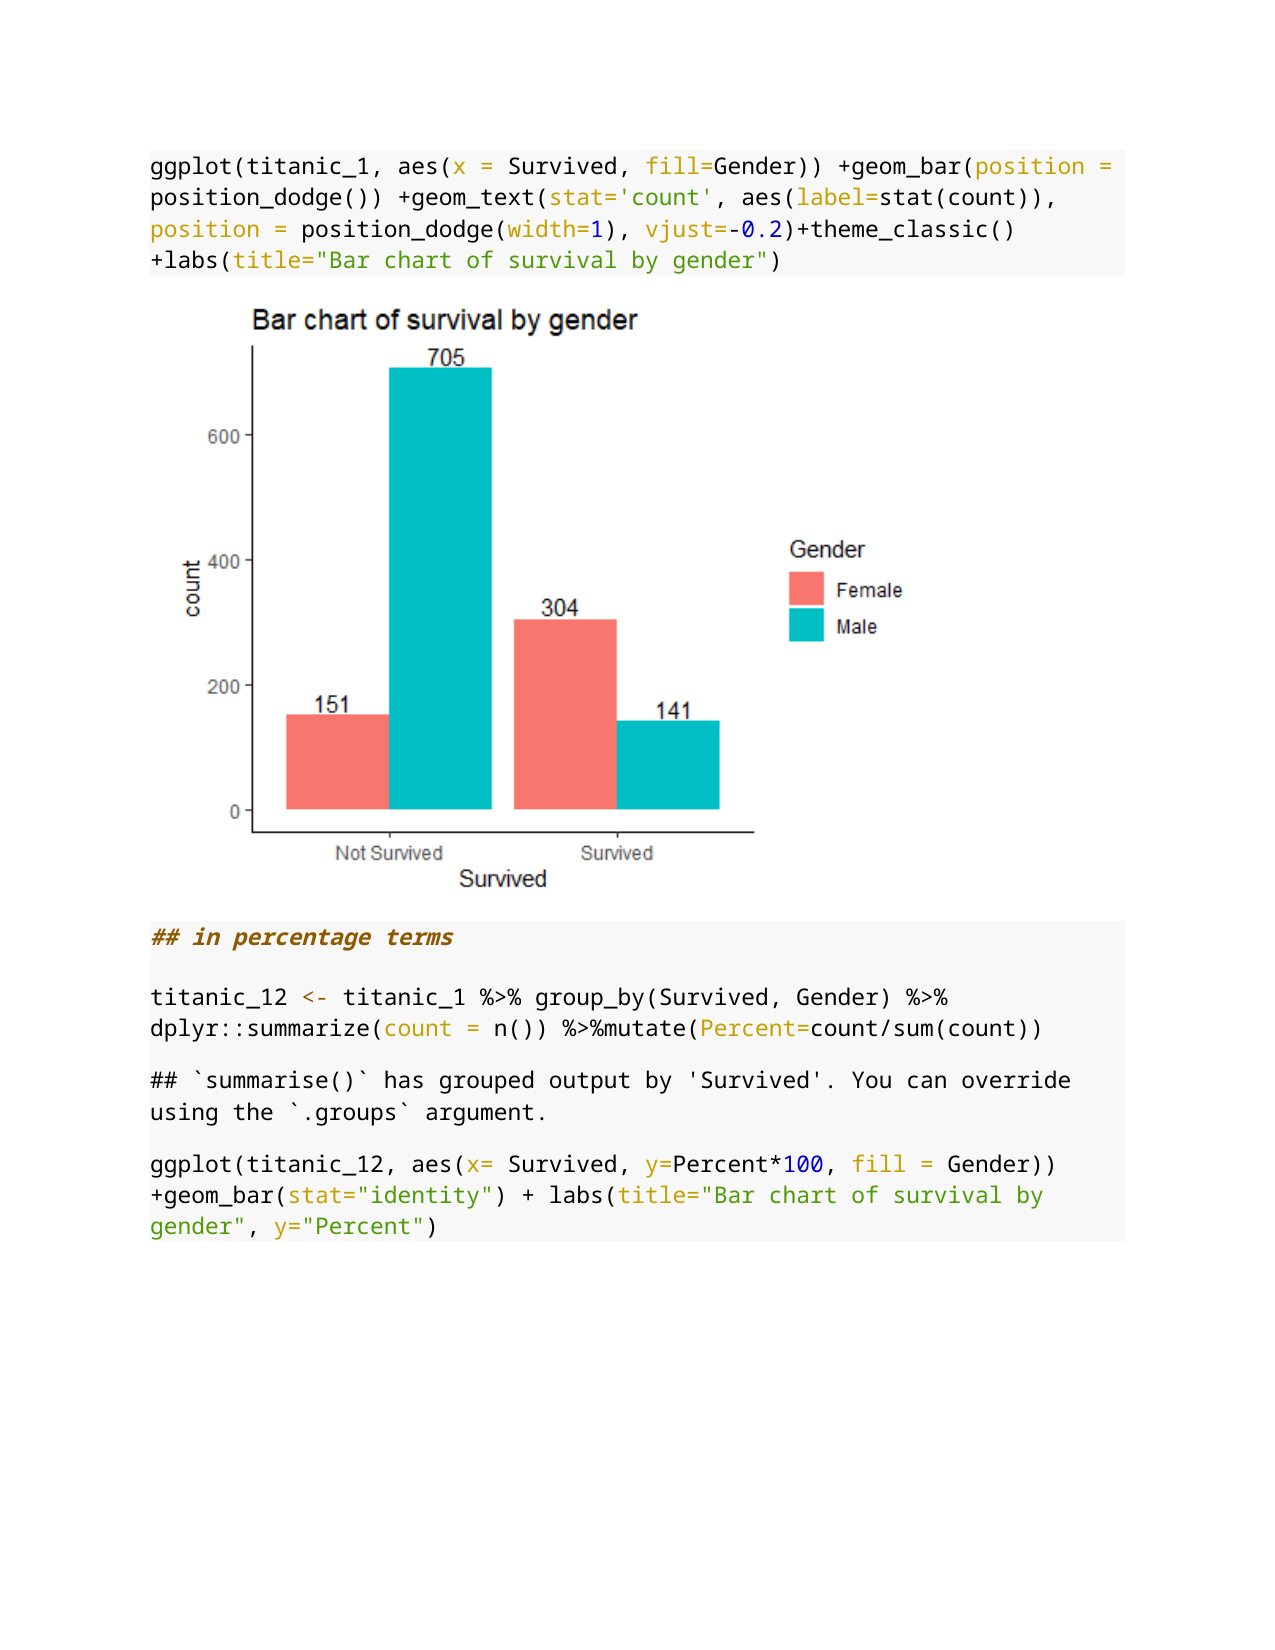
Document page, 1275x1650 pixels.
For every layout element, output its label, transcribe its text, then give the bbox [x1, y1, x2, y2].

text ## in percentage terms titanic_12 <- titanic_1 %>% group_by(Survived, Gender) %>% dplyr::summarize(count = n()) %>%mutate(Percent=count/sum(count)) [150, 921, 1125, 1043]
text ## `summarise()` has grouped output by 'Survived'. You can override using the `.groups` argument. [150, 1064, 1125, 1127]
text ggplot(titanic_1, aes(x = Survived, fill=Gender)) +geom_bar(position = position_dodge()) +geom_text(stat='count', aes(label=stat(count)), position = position_dodge(width=1), vjust=-0.2)+theme_classic()+labs(title="Bar chart of survival by gender") [150, 150, 1125, 275]
picture [168, 295, 927, 903]
text ggplot(titanic_12, aes(x= Survived, y=Percent*100, fill = Gender)) +geom_bar(stat="identity") + labs(title="Bar chart of survival by gender", y="Percent") [439, 1148, 1125, 1241]
